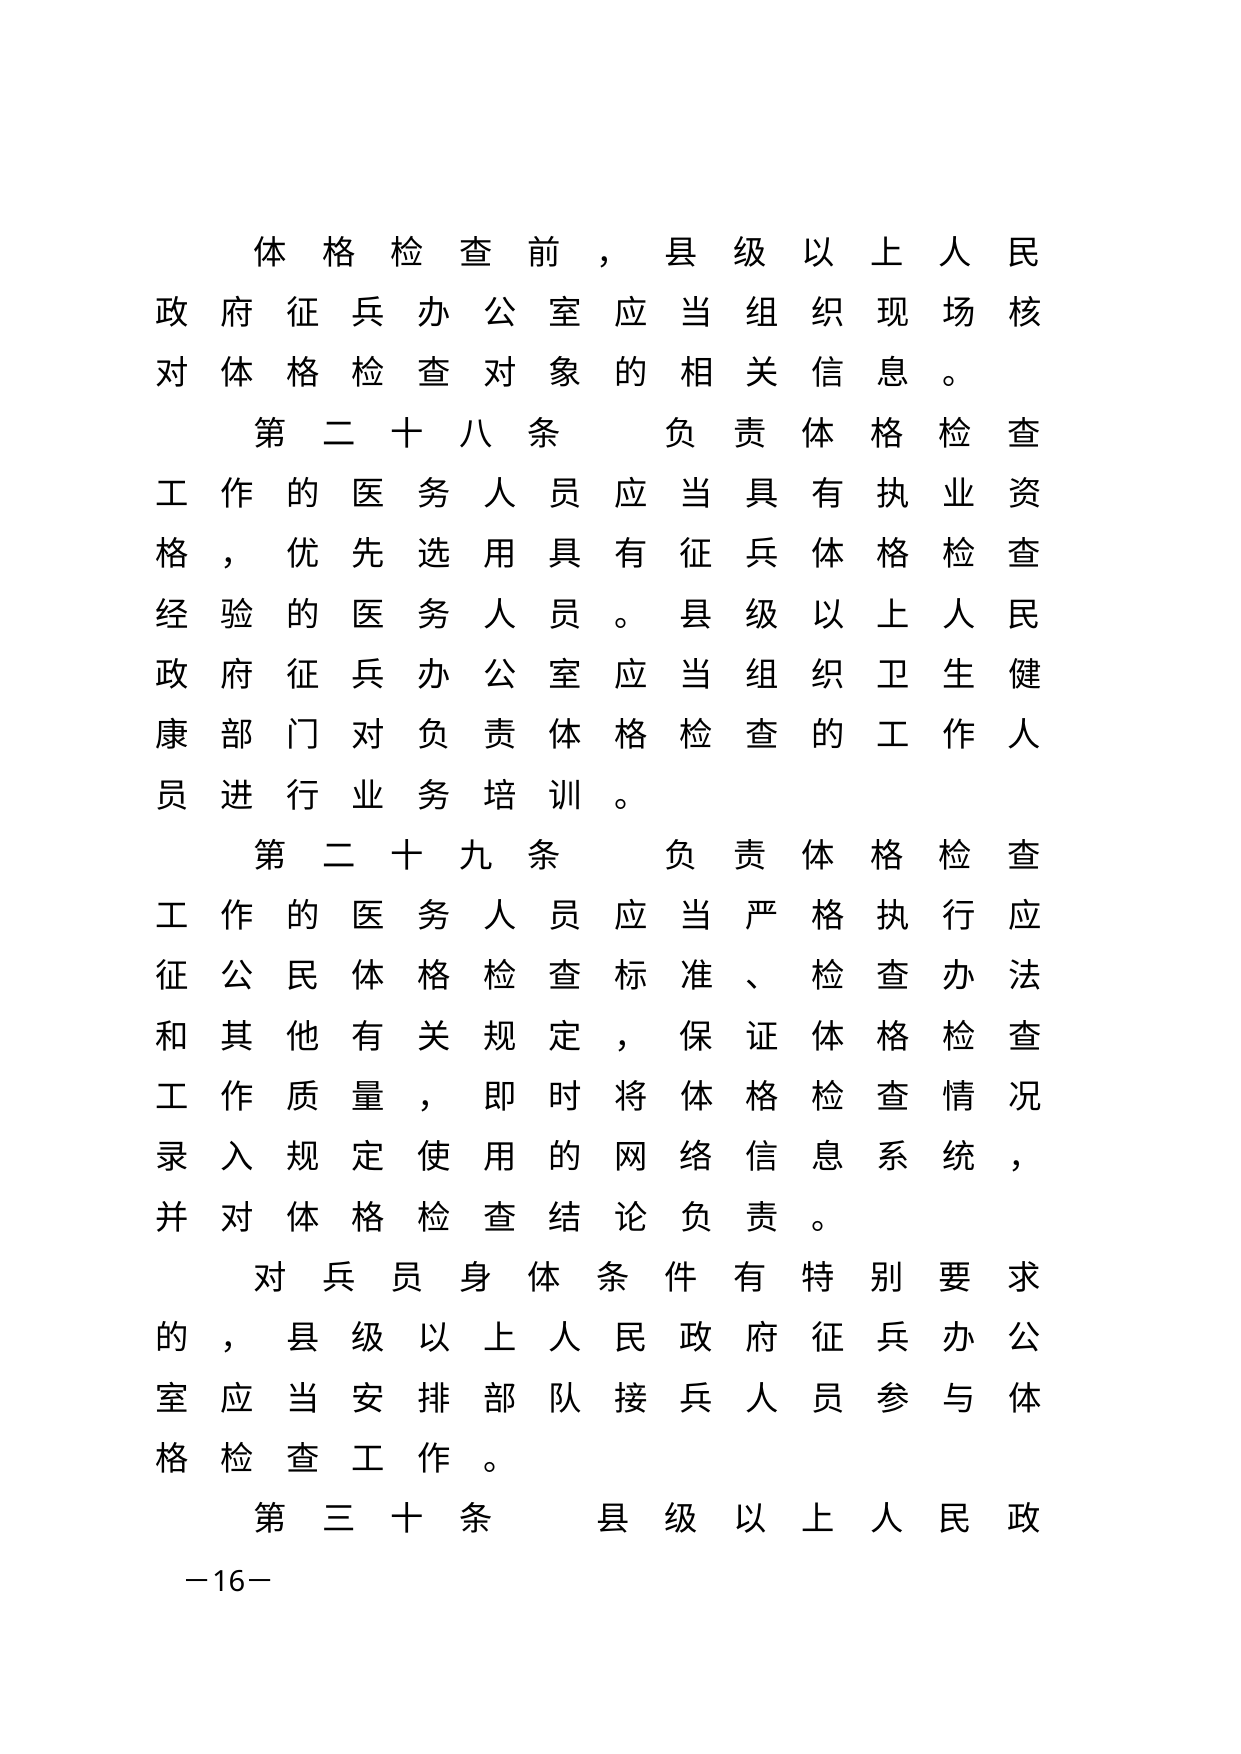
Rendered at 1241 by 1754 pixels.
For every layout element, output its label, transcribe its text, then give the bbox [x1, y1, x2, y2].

text 对兵员身体条件有特别要求的，县级以上人民政府征兵办公室应当安排部队接兵人员参与体格检查工作。 [155, 1245, 1073, 1486]
text 体格检查前，县级以上人民政府征兵办公室应当组织现场核对体格检查对象的相关信息。 [155, 219, 1073, 400]
text 第三十条 县级以上人民政府征兵办公室根据需要组织对体格检查合格的应征公民进行抽查；抽查发现不合格人数比例较高的，应当全部复查。 [155, 1486, 1073, 1546]
text 第二十八条 负责体格检查工作的医务人员应当具有执业资格，优先选用具有征兵体格检查经验的医务人员。县级以上人民政府征兵办公室应当组织卫生健康部门对负责体格检查的工作人员进行业务培训。 [155, 400, 1073, 823]
text 第二十九条 负责体格检查工作的医务人员应当严格执行应征公民体格检查标准、检查办法和其他有关规定，保证体格检查工作质量，即时将体格检查情况录入规定使用的网络信息系统，并对体格检查结论负责。 [155, 823, 1073, 1245]
